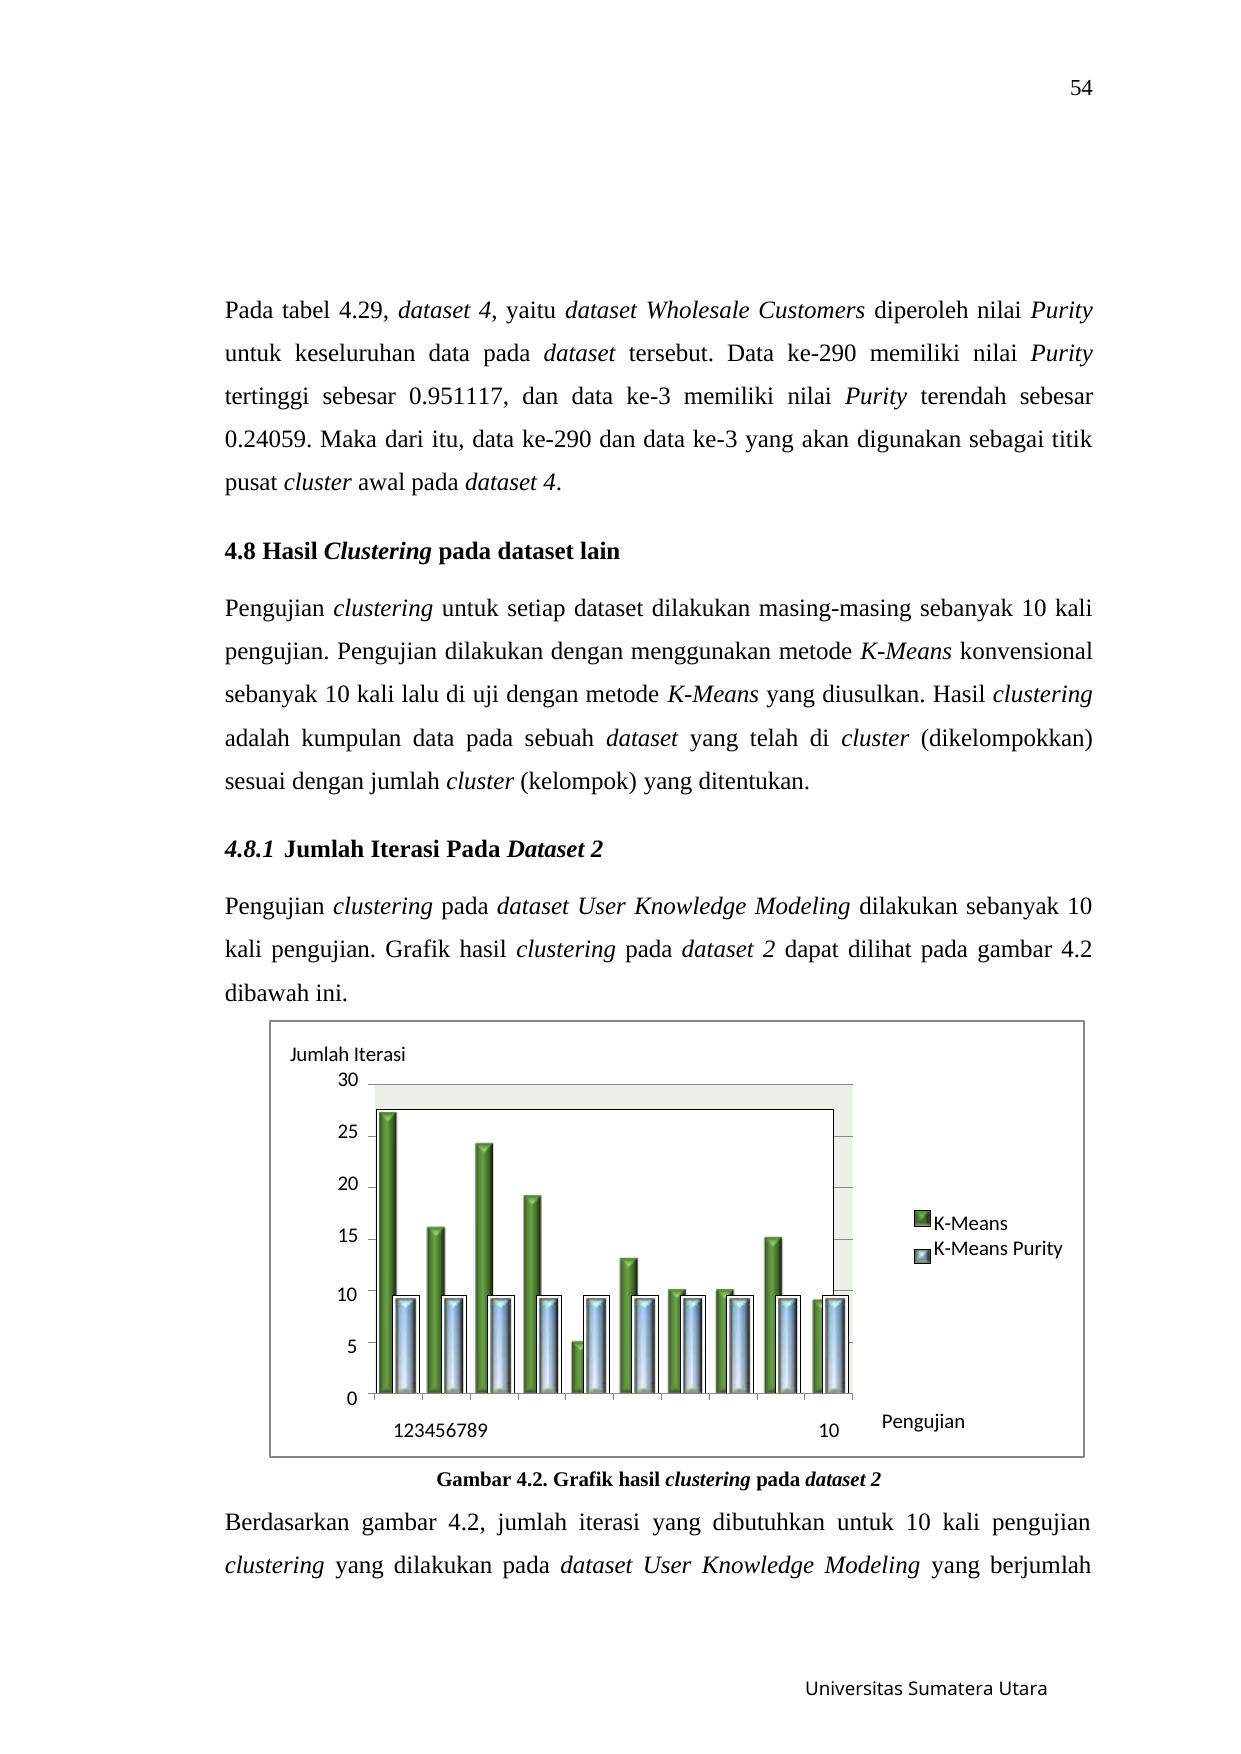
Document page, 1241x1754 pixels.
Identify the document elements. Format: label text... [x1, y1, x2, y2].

picture [776, 1296, 800, 1393]
text clustering yang dilakukan pada dataset User Knowledge Modeling yang berjumlah [224, 1551, 1138, 1579]
picture [393, 1296, 419, 1393]
text Gambar 4.2. Grafik hasil clustering pada dataset 2 [436, 1467, 1138, 1491]
picture [681, 1296, 705, 1393]
picture [915, 1211, 930, 1226]
text Pengujian clustering pada dataset User Knowledge Modeling dilakukan sebanyak 10 kali pengujian. Grafik hasil clustering pada dataset 2 dapat dilihat pada gambar 4.2 dibawah ini. [224, 891, 1093, 1006]
list Hasil Clustering pada dataset lain [224, 536, 1138, 564]
picture [915, 1250, 930, 1263]
list Jumlah Iterasi Pada Dataset 2 [224, 834, 1138, 863]
picture [377, 1110, 833, 1393]
picture [584, 1296, 609, 1393]
picture [727, 1296, 753, 1393]
text Berdasarkan gambar 4.2, jumlah iterasi yang dibutuhkan untuk 10 kali pengujian [224, 1507, 1138, 1536]
picture [632, 1296, 658, 1393]
picture [442, 1296, 466, 1393]
picture [823, 1296, 848, 1393]
text Pada tabel 4.29, dataset 4, yaitu dataset Wholesale Customers diperoleh nilai Purity untuk keseluruhan data pada dataset tersebut. Data ke-290 memiliki nilai Purity tertinggi sebesar 0.951117, dan data ke-3 memiliki nilai Purity terendah sebesar 0.24059. Maka dari itu, data ke-290 dan data ke-3 yang akan digunakan sebagai titik pusat cluster awal pada dataset 4. [224, 295, 1093, 496]
picture [537, 1296, 561, 1393]
picture [488, 1296, 514, 1393]
text Pengujian clustering untuk setiap dataset dilakukan masing-masing sebanyak 10 kali pengujian. Pengujian dilakukan dengan menggunakan metode K-Means konvensional sebanyak 10 kali lalu di uji dengan metode K-Means yang diusulkan. Hasil clustering adalah kumpulan data pada sebuah dataset yang telah di cluster (dikelompokkan) sesuai dengan jumlah cluster (kelompok) yang ditentukan. [224, 593, 1093, 794]
